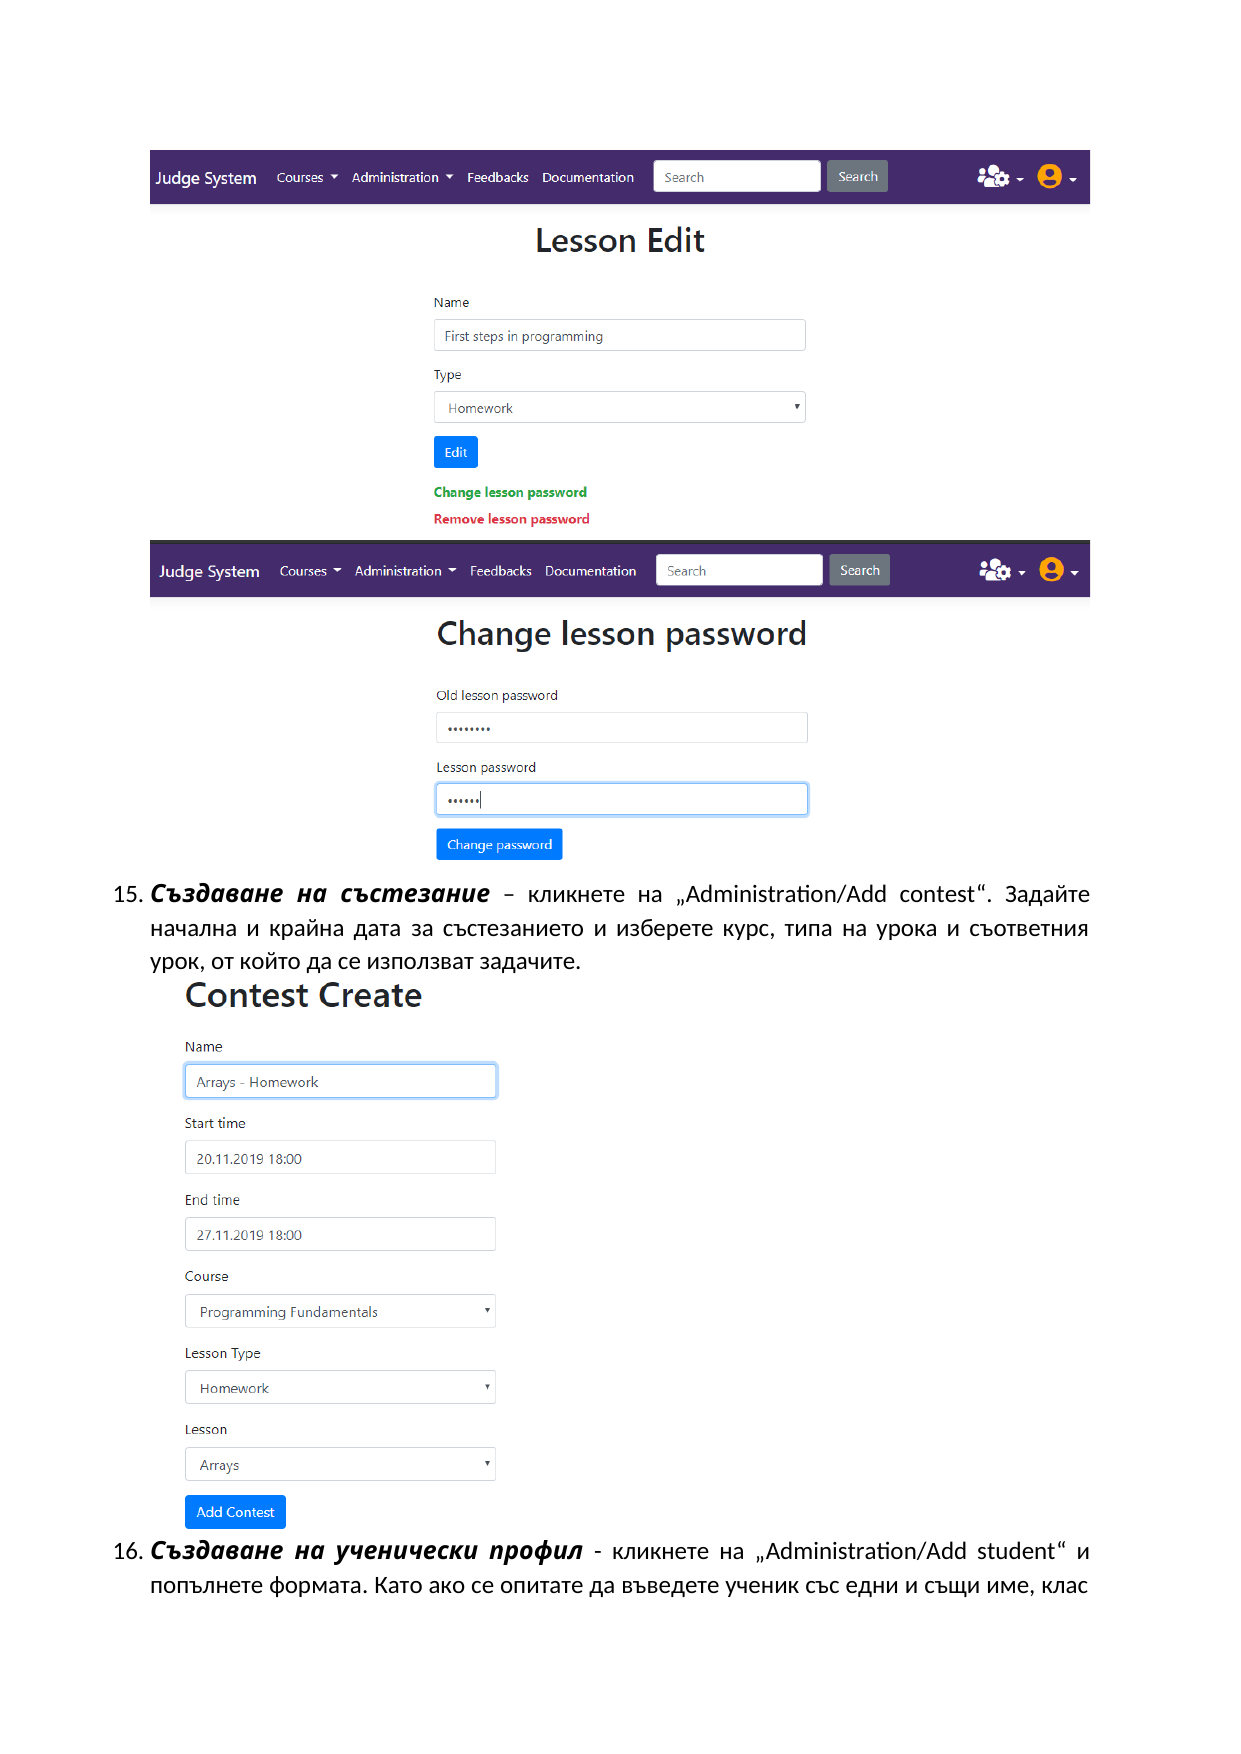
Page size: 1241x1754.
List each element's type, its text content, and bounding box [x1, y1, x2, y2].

list Създаване на състезание – кликнете на „Administration/Add contest“. Задайте начална и крайна дата за състезанието и изберете курс, типа на урока и съответния урок, от който да се използват задачите. [112, 876, 1090, 976]
picture [150, 150, 1091, 539]
picture [150, 540, 1091, 874]
picture [150, 978, 1091, 1531]
